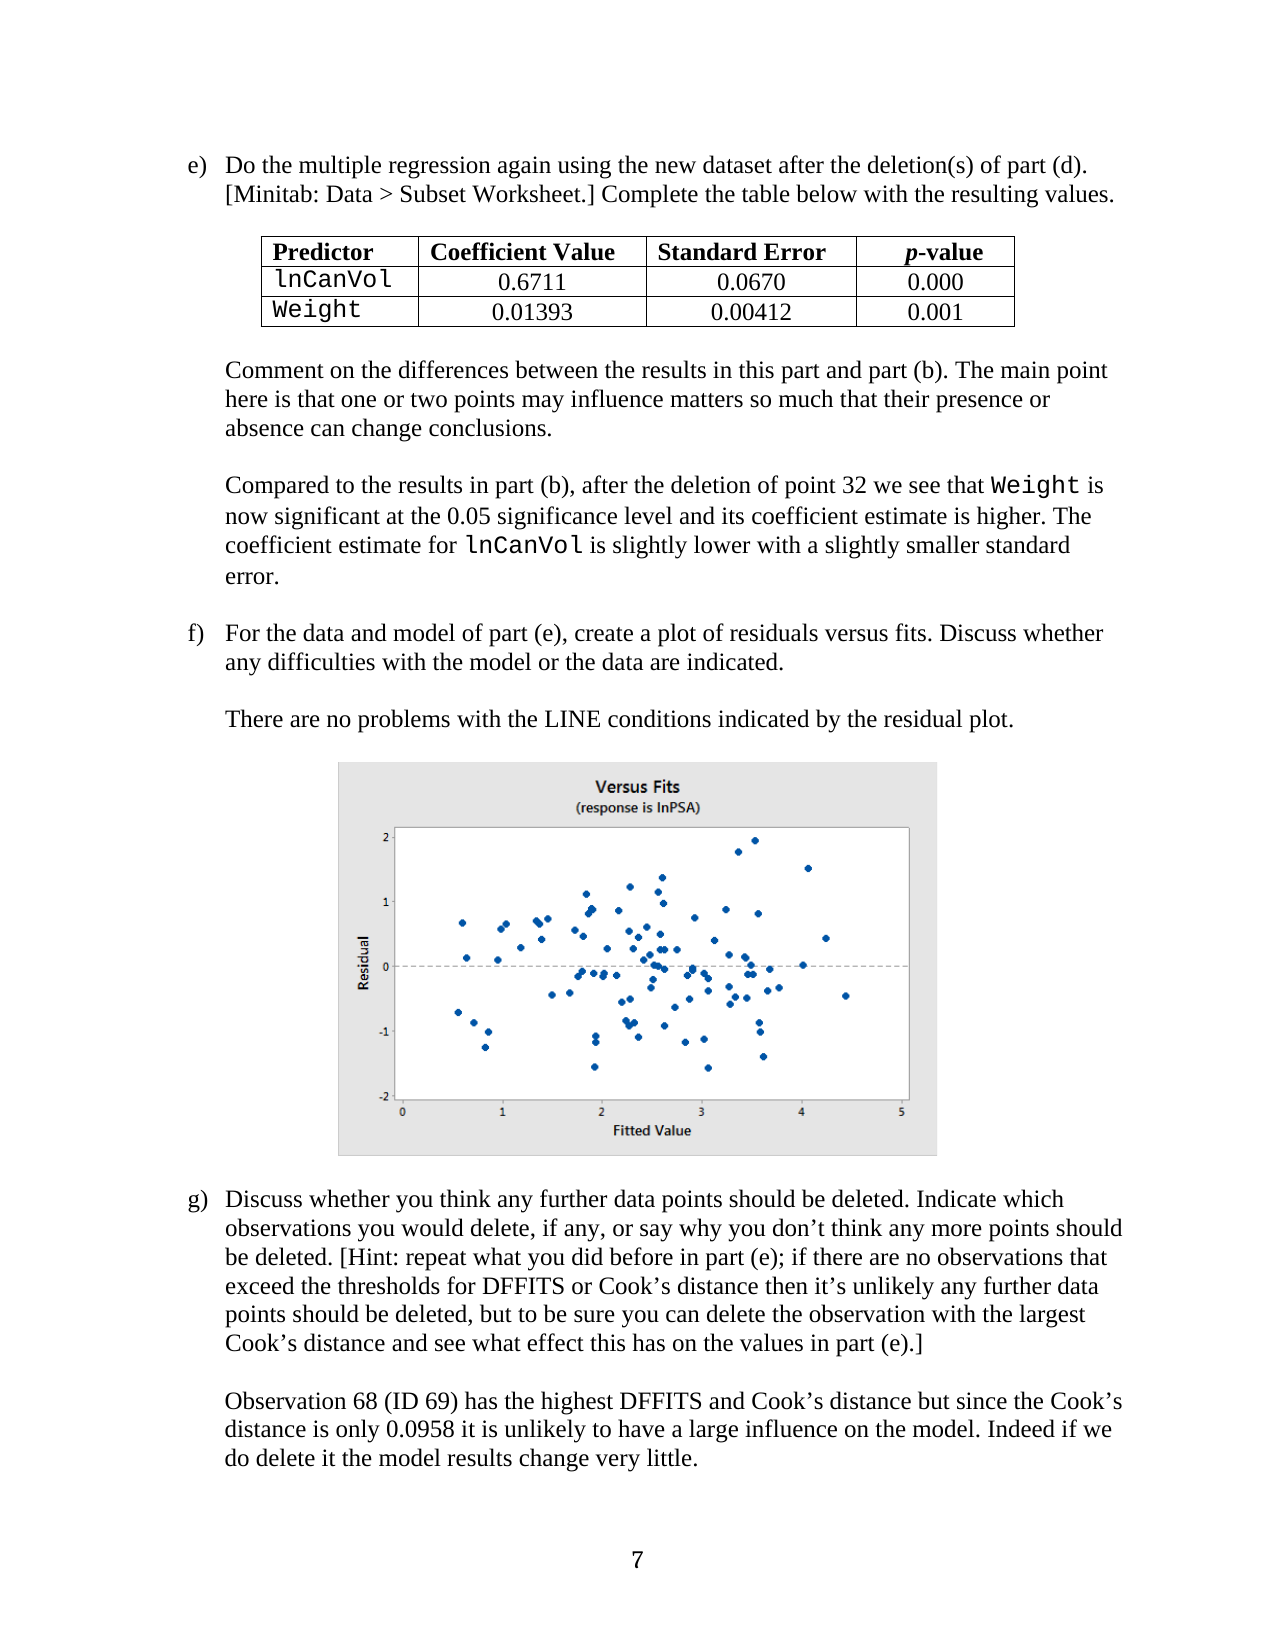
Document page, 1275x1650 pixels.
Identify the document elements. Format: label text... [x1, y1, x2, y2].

list Do the multiple regression again using the new dataset after the deletion(s) of part (d). [Minitab: Data > Subset Worksheet.] Complete the table below with the resulting values. [187, 150, 1125, 207]
table_cell 0.6711 [419, 267, 646, 296]
list Discuss whether you think any further data points should be deleted. Indicate which observations you would delete, if any, or say why you don’t think any more points should be deleted. [Hint: repeat what you did before in part (e); if there are no observations that exceed the thresholds for DFFITS or Cook’s distance then it’s unlikely any further data points should be deleted, but to be sure you can delete the observation with the largest Cook’s distance and see what effect this has on the values in part (e).] [187, 1184, 1125, 1357]
list Comment on the differences between the results in this part and part (b). The main point here is that one or two points may influence matters so much that their presence or absence can change conclusions. [225, 355, 1125, 442]
table_cell 0.00412 [647, 297, 856, 326]
table_header Predictor [262, 237, 418, 266]
list Compared to the results in part (b), after the deletion of point 32 we see that Weight is now significant at the 0.05 significance level and its coefficient estimate is higher. The coefficient estimate for lnCanVol is slightly lower with a slightly smaller standard error. [225, 470, 1125, 589]
table_cell lnCanVol [262, 267, 418, 296]
table_cell 0.01393 [419, 297, 646, 326]
table_header Coefficient Value [419, 237, 646, 266]
table_header Standard Error [647, 237, 856, 266]
table_cell 0.001 [857, 297, 1014, 326]
table_cell Weight [262, 297, 418, 326]
table_cell 0.000 [857, 267, 1014, 296]
picture [338, 762, 938, 1156]
text Observation 68 (ID 69) has the highest DFFITS and Cook’s distance but since the Cook’s distance is only 0.0958 it is unlikely to have a large influence on the model. Indeed if we do delete it the model results change very little. [224, 1386, 1125, 1472]
table_header p-value [857, 237, 1014, 266]
table_cell 0.0670 [647, 267, 856, 296]
list For the data and model of part (e), create a plot of residuals versus fits. Discuss whether any difficulties with the model or the data are indicated. [187, 618, 1125, 676]
text There are no problems with the LINE conditions indicated by the residual plot. [150, 704, 1125, 733]
